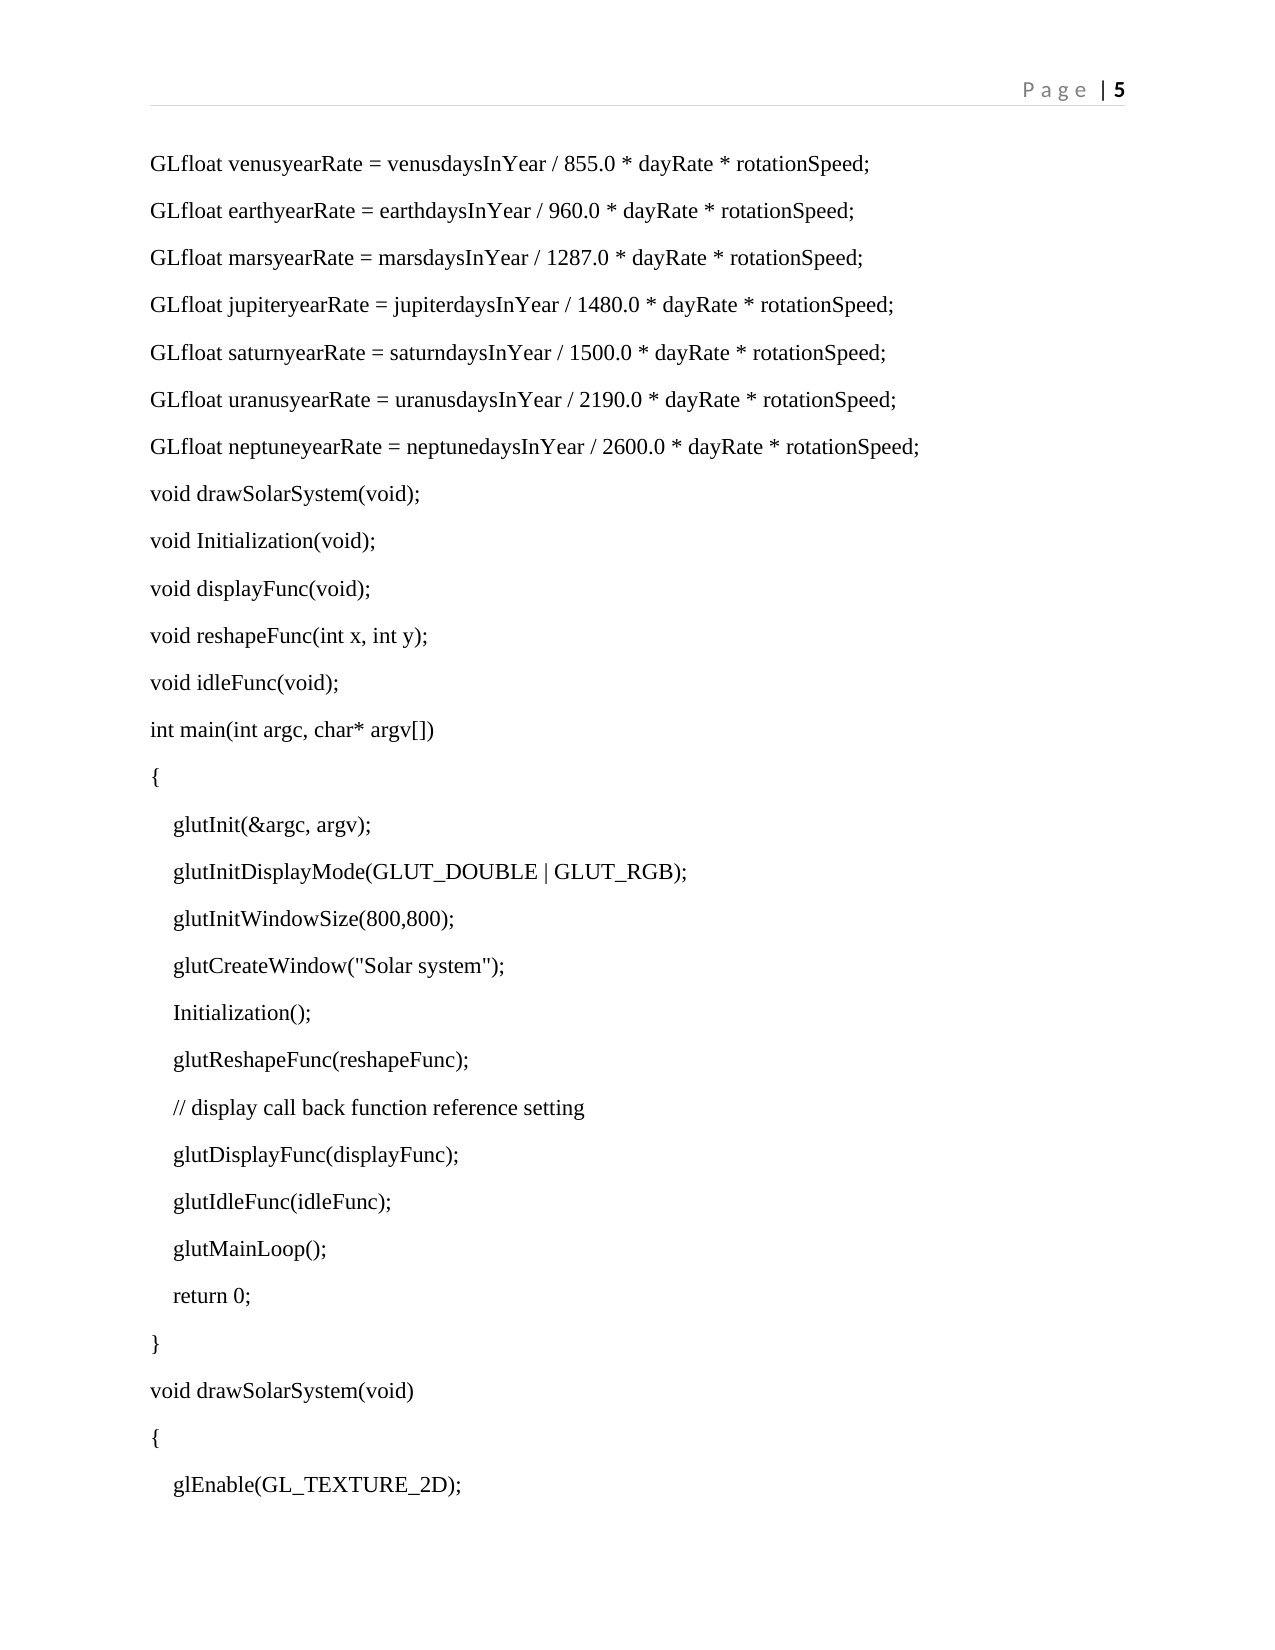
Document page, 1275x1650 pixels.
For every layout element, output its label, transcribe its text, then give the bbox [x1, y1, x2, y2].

text GLfloat marsyearRate = marsdaysInYear / 1287.0 * dayRate * rotationSpeed; [150, 244, 1125, 271]
text glutMainLoop(); [150, 1235, 1125, 1262]
text void reshapeFunc(int x, int y); [150, 622, 1125, 648]
text glutReshapeFunc(reshapeFunc); [150, 1047, 1125, 1073]
text void drawSolarSystem(void) [150, 1377, 1125, 1403]
text return 0; [150, 1282, 1125, 1309]
text glutInit(&argc, argv); [150, 811, 1125, 837]
text int main(int argc, char* argv[]) [150, 716, 1125, 743]
text glutIdleFunc(idleFunc); [150, 1188, 1125, 1214]
text void drawSolarSystem(void); [150, 480, 1125, 507]
text } [150, 1330, 1125, 1356]
text GLfloat uranusyearRate = uranusdaysInYear / 2190.0 * dayRate * rotationSpeed; [150, 386, 1125, 412]
text glutInitWindowSize(800,800); [150, 905, 1125, 931]
text GLfloat neptuneyearRate = neptunedaysInYear / 2600.0 * dayRate * rotationSpeed; [150, 433, 1125, 459]
text GLfloat saturnyearRate = saturndaysInYear / 1500.0 * dayRate * rotationSpeed; [150, 339, 1125, 365]
text GLfloat jupiteryearRate = jupiterdaysInYear / 1480.0 * dayRate * rotationSpeed; [150, 292, 1125, 318]
text glutInitDisplayMode(GLUT_DOUBLE | GLUT_RGB); [150, 858, 1125, 884]
text glEnable(GL_TEXTURE_2D); [150, 1471, 1125, 1498]
text void idleFunc(void); [150, 669, 1125, 695]
text void Initialization(void); [150, 527, 1125, 554]
text glutDisplayFunc(displayFunc); [150, 1141, 1125, 1167]
text GLfloat venusyearRate = venusdaysInYear / 855.0 * dayRate * rotationSpeed; [150, 150, 1125, 176]
text { [150, 763, 1125, 790]
text Initialization(); [150, 999, 1125, 1026]
text void displayFunc(void); [150, 575, 1125, 601]
text glutCreateWindow("Solar system"); [150, 952, 1125, 978]
text // display call back function reference setting [150, 1094, 1125, 1120]
text { [150, 1424, 1125, 1450]
text GLfloat earthyearRate = earthdaysInYear / 960.0 * dayRate * rotationSpeed; [150, 197, 1125, 223]
